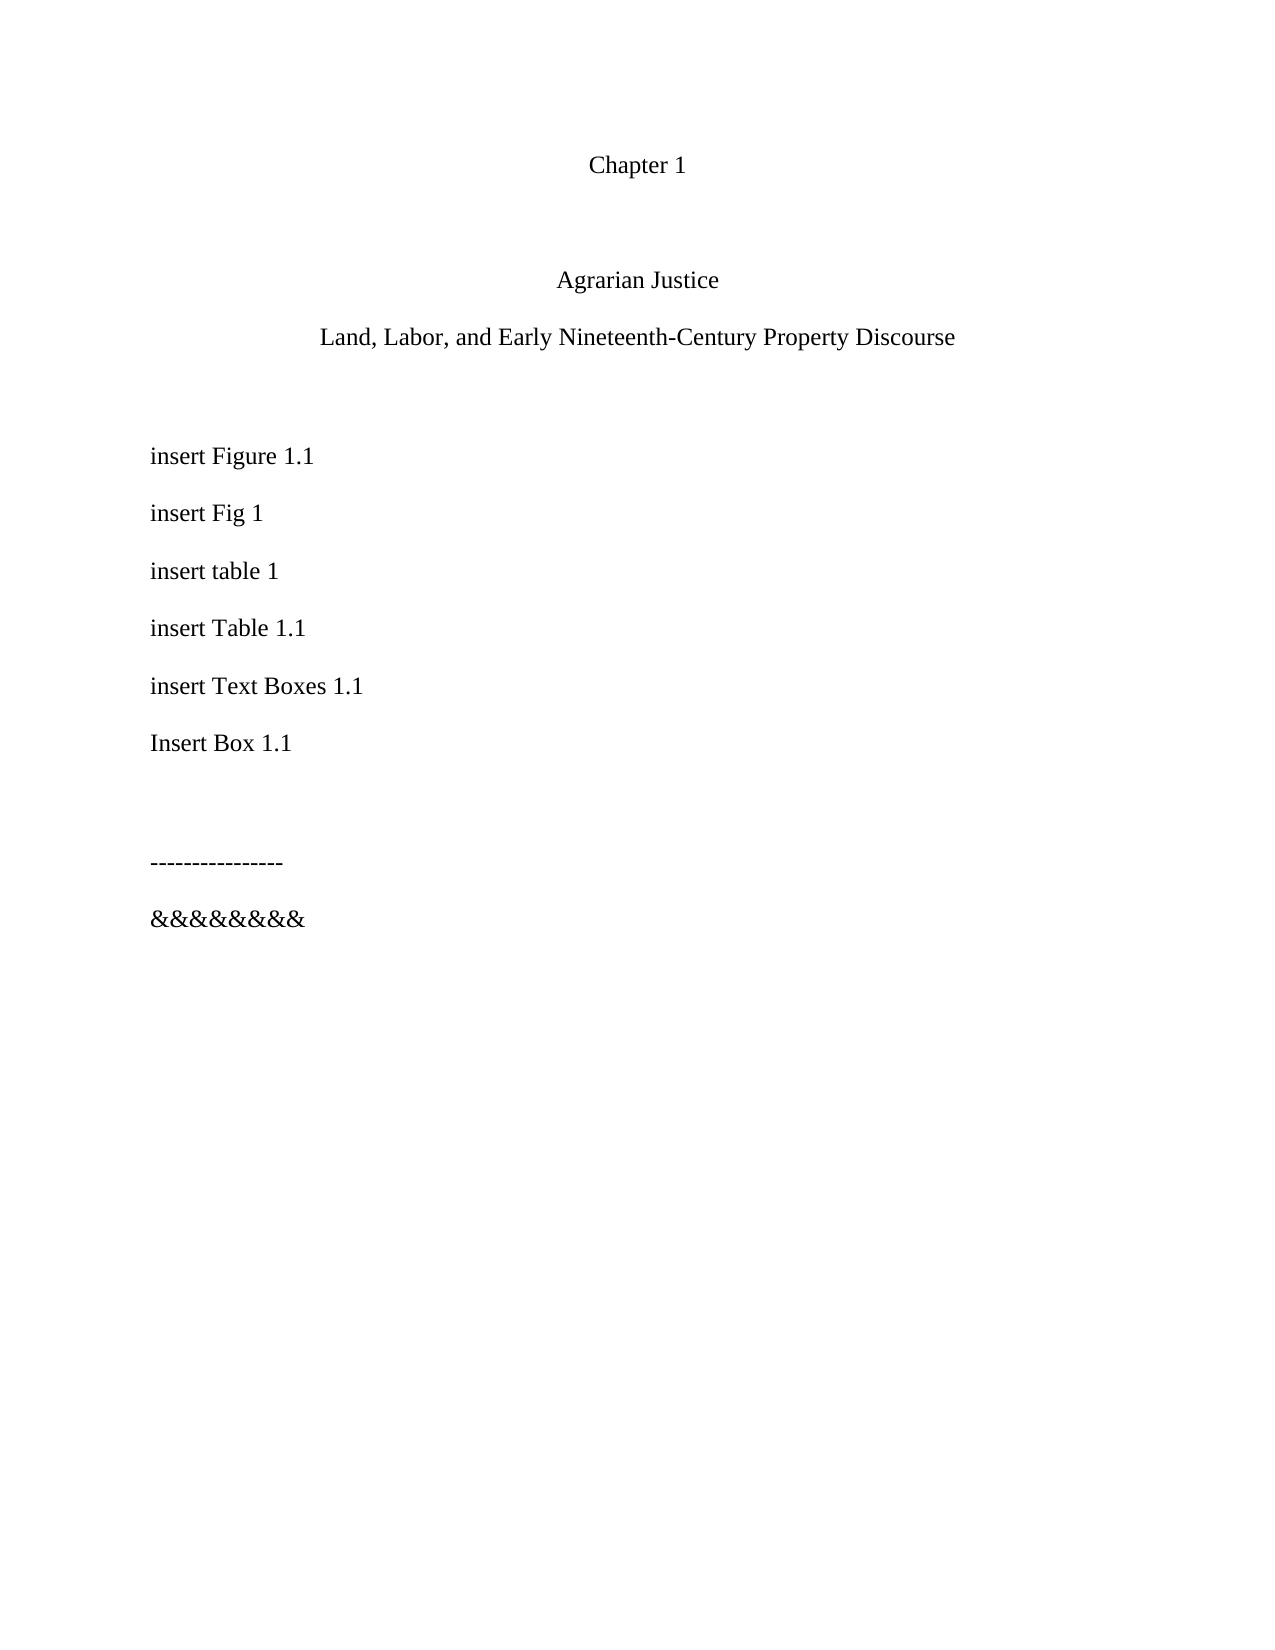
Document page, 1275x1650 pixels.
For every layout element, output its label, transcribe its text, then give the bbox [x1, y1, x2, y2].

text &&&&&&&& [150, 904, 1125, 933]
text insert table 1 [150, 556, 1125, 585]
text Chapter 1 [150, 150, 1125, 179]
text insert Table 1.1 [150, 613, 1125, 642]
text Agrarian Justice [150, 265, 1125, 294]
text Insert Box 1.1 [150, 728, 1125, 757]
text insert Figure 1.1 [150, 441, 1125, 470]
text Land, Labor, and Early Nineteenth-Century Property Discourse [150, 322, 1125, 351]
text insert Text Boxes 1.1 [150, 671, 1125, 700]
text insert Fig 1 [150, 498, 1125, 527]
text ---------------- [150, 847, 1125, 876]
